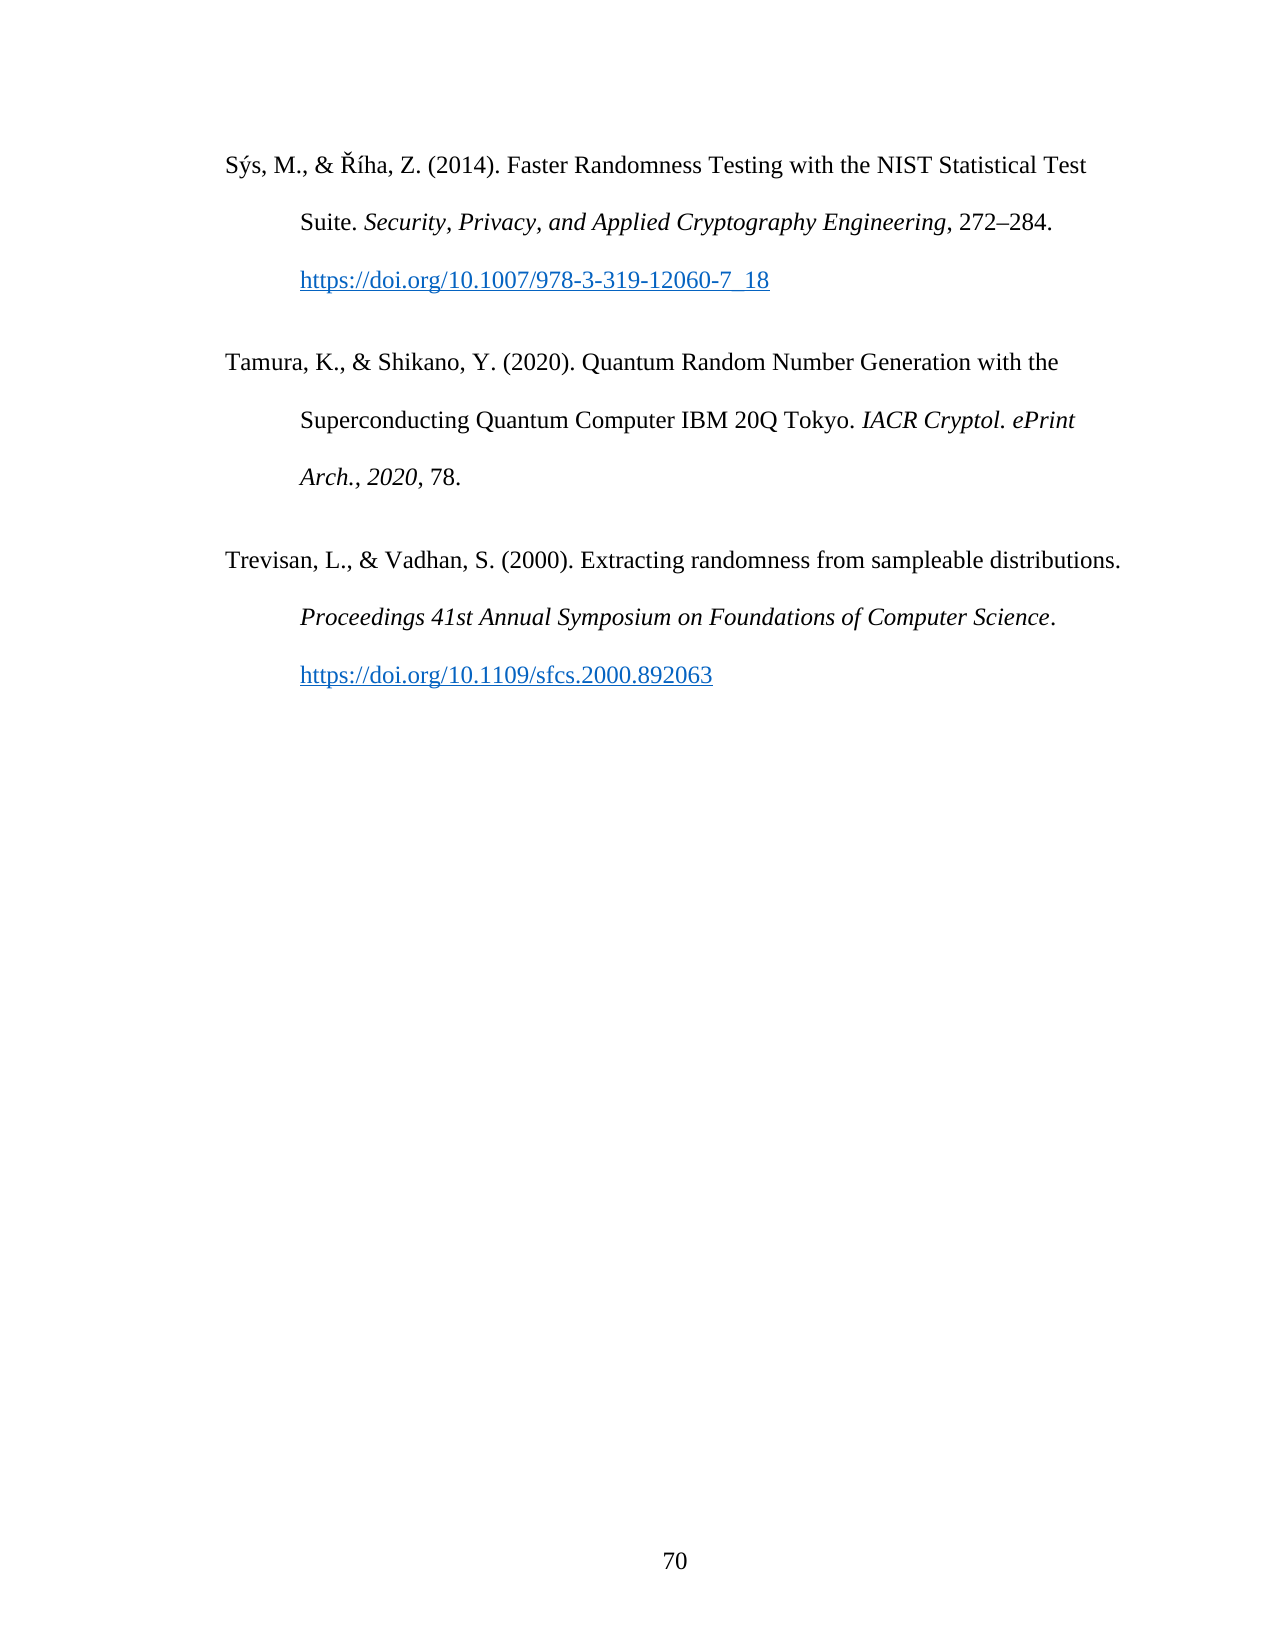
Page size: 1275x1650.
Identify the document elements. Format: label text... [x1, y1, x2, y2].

text Tamura, K., & Shikano, Y. (2020). Quantum Random Number Generation with the Superconducting Quantum Computer IBM 20Q Tokyo. IACR Cryptol. ePrint Arch., 2020, 78. [225, 347, 1125, 491]
text Sýs, M., & Říha, Z. (2014). Faster Randomness Testing with the NIST Statistical Test Suite. Security, Privacy, and Applied Cryptography Engineering, 272–284. https://doi.org/10.1007/978-3-319-12060-7_18 [225, 150, 1125, 294]
text Trevisan, L., & Vadhan, S. (2000). Extracting randomness from sampleable distributions. Proceedings 41st Annual Symposium on Foundations of Computer Science. https://doi.org/10.1109/sfcs.2000.892063 [225, 545, 1125, 689]
